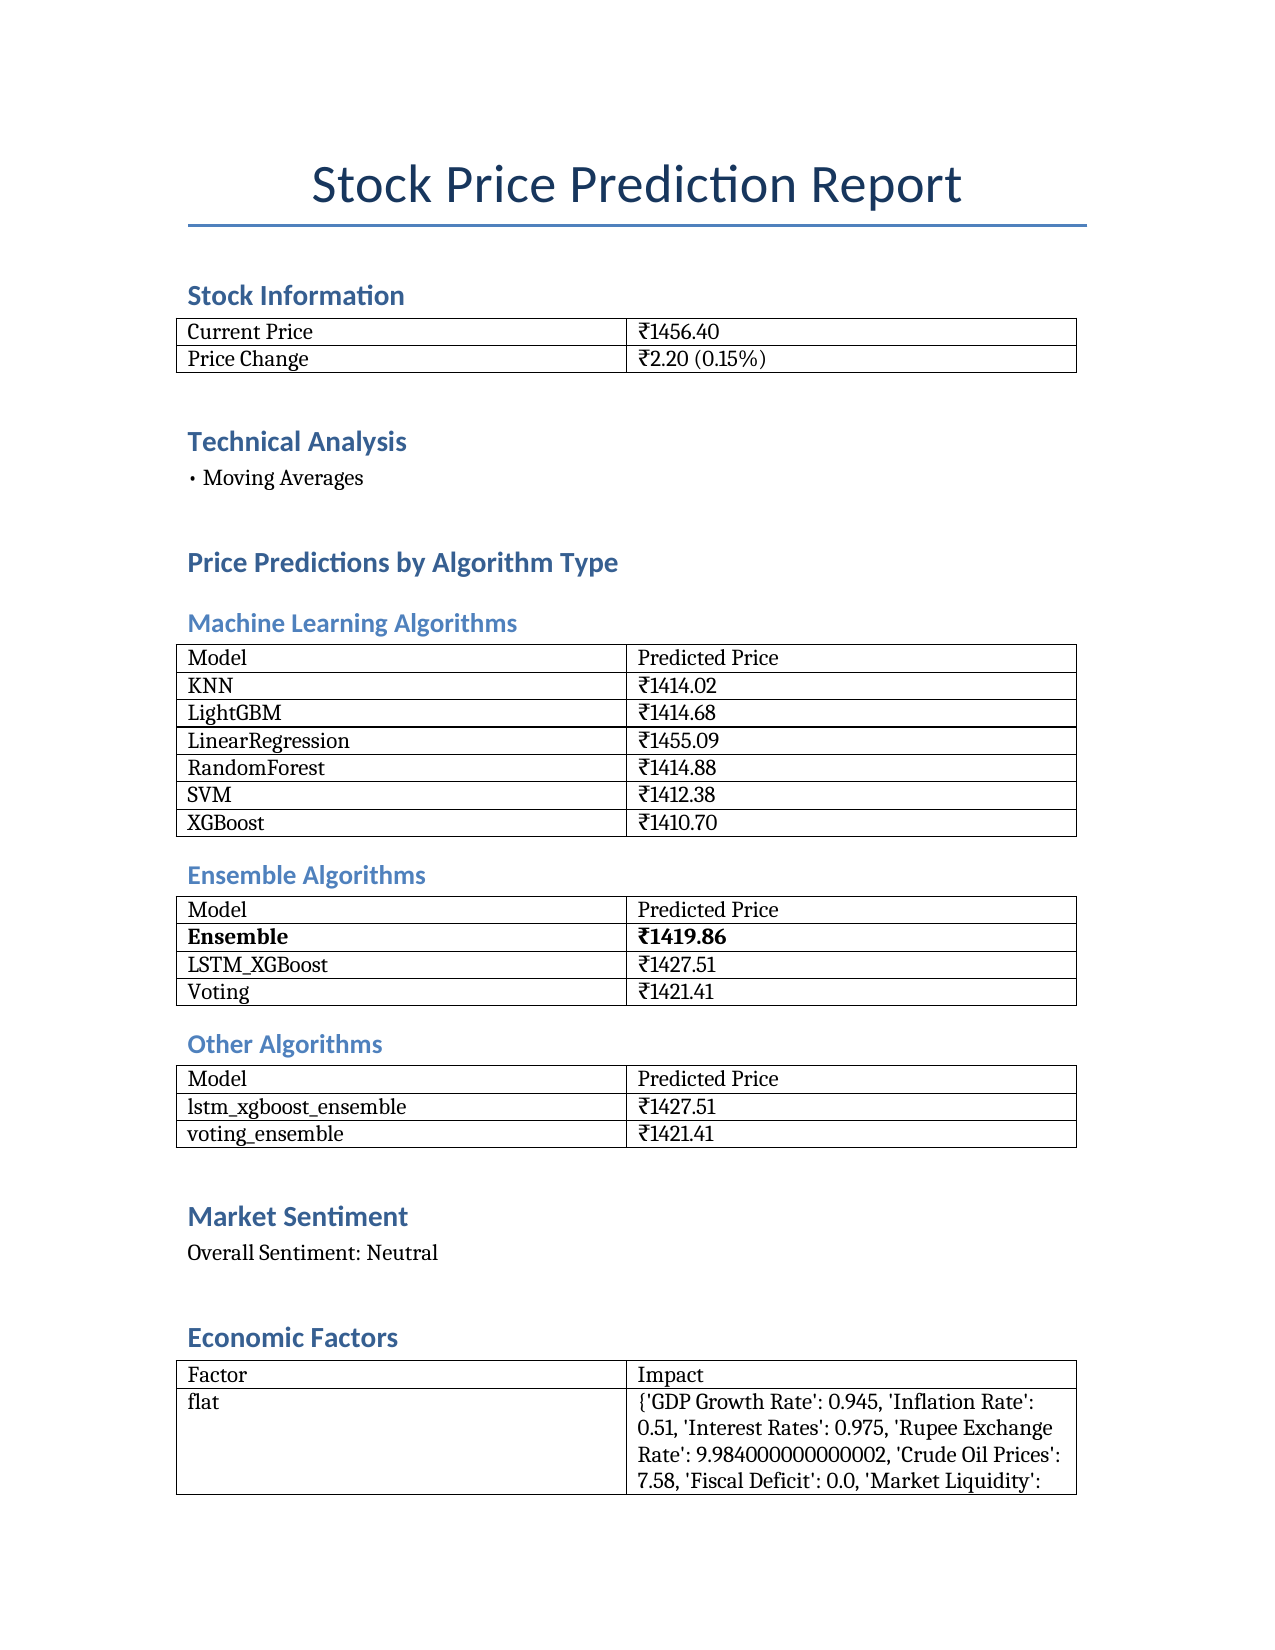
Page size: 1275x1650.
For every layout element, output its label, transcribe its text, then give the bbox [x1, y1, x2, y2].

table_cell ₹1412.38 [627, 782, 1076, 808]
subtitle Technical Analysis [187, 423, 1087, 459]
table_cell ₹1410.70 [627, 810, 1076, 836]
table_header Predicted Price [627, 897, 1076, 923]
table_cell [627, 1389, 1076, 1494]
subtitle Price Predictions by Algorithm Type [187, 544, 1087, 580]
title Stock Price Prediction Report [187, 150, 1087, 227]
table_cell ₹1427.51 [627, 1094, 1076, 1120]
table_cell ₹1421.41 [627, 1121, 1076, 1147]
table_cell RandomForest [177, 755, 626, 781]
text Overall Sentiment: Neutral [187, 1239, 1087, 1266]
table_header Current Price [177, 319, 626, 345]
table_header Factor [177, 1361, 626, 1388]
table_cell Price Change [177, 346, 626, 372]
table_header Model [177, 1066, 626, 1092]
table_cell SVM [177, 782, 626, 808]
table_cell lstm_xgboost_ensemble [177, 1094, 626, 1120]
table_cell ₹1427.51 [627, 952, 1076, 978]
table_cell LinearRegression [177, 728, 626, 754]
table_cell ₹1414.88 [627, 755, 1076, 781]
subtitle Ensemble Algorithms [187, 858, 1087, 891]
subtitle Stock Information [187, 277, 1087, 312]
text • Moving Averages [187, 464, 1087, 491]
table_cell ₹1414.68 [627, 700, 1076, 726]
subtitle Other Algorithms [187, 1027, 1087, 1060]
table_cell LSTM_XGBoost [177, 952, 626, 978]
table_cell KNN [177, 673, 626, 699]
table_cell XGBoost [177, 810, 626, 836]
table_header Model [177, 897, 626, 923]
table_cell LightGBM [177, 700, 626, 726]
table_cell ₹1414.02 [627, 673, 1076, 699]
table_cell voting_ensemble [177, 1121, 626, 1147]
subtitle Market Sentiment [187, 1198, 1087, 1234]
table_header Predicted Price [627, 645, 1076, 672]
table_cell ₹1455.09 [627, 728, 1076, 754]
table_header Impact [627, 1361, 1076, 1388]
table_header Predicted Price [627, 1066, 1076, 1092]
table_header ₹1456.40 [627, 319, 1076, 345]
subtitle Machine Learning Algorithms [187, 606, 1087, 639]
table_cell Voting [177, 979, 626, 1005]
subtitle Economic Factors [187, 1319, 1087, 1355]
table_cell ₹1421.41 [627, 979, 1076, 1005]
table_cell flat [177, 1389, 626, 1494]
table_cell ₹1419.86 [627, 924, 1076, 951]
table_header Model [177, 645, 626, 672]
table_cell ₹2.20 (0.15%) [627, 346, 1076, 372]
table_cell Ensemble [177, 924, 626, 951]
